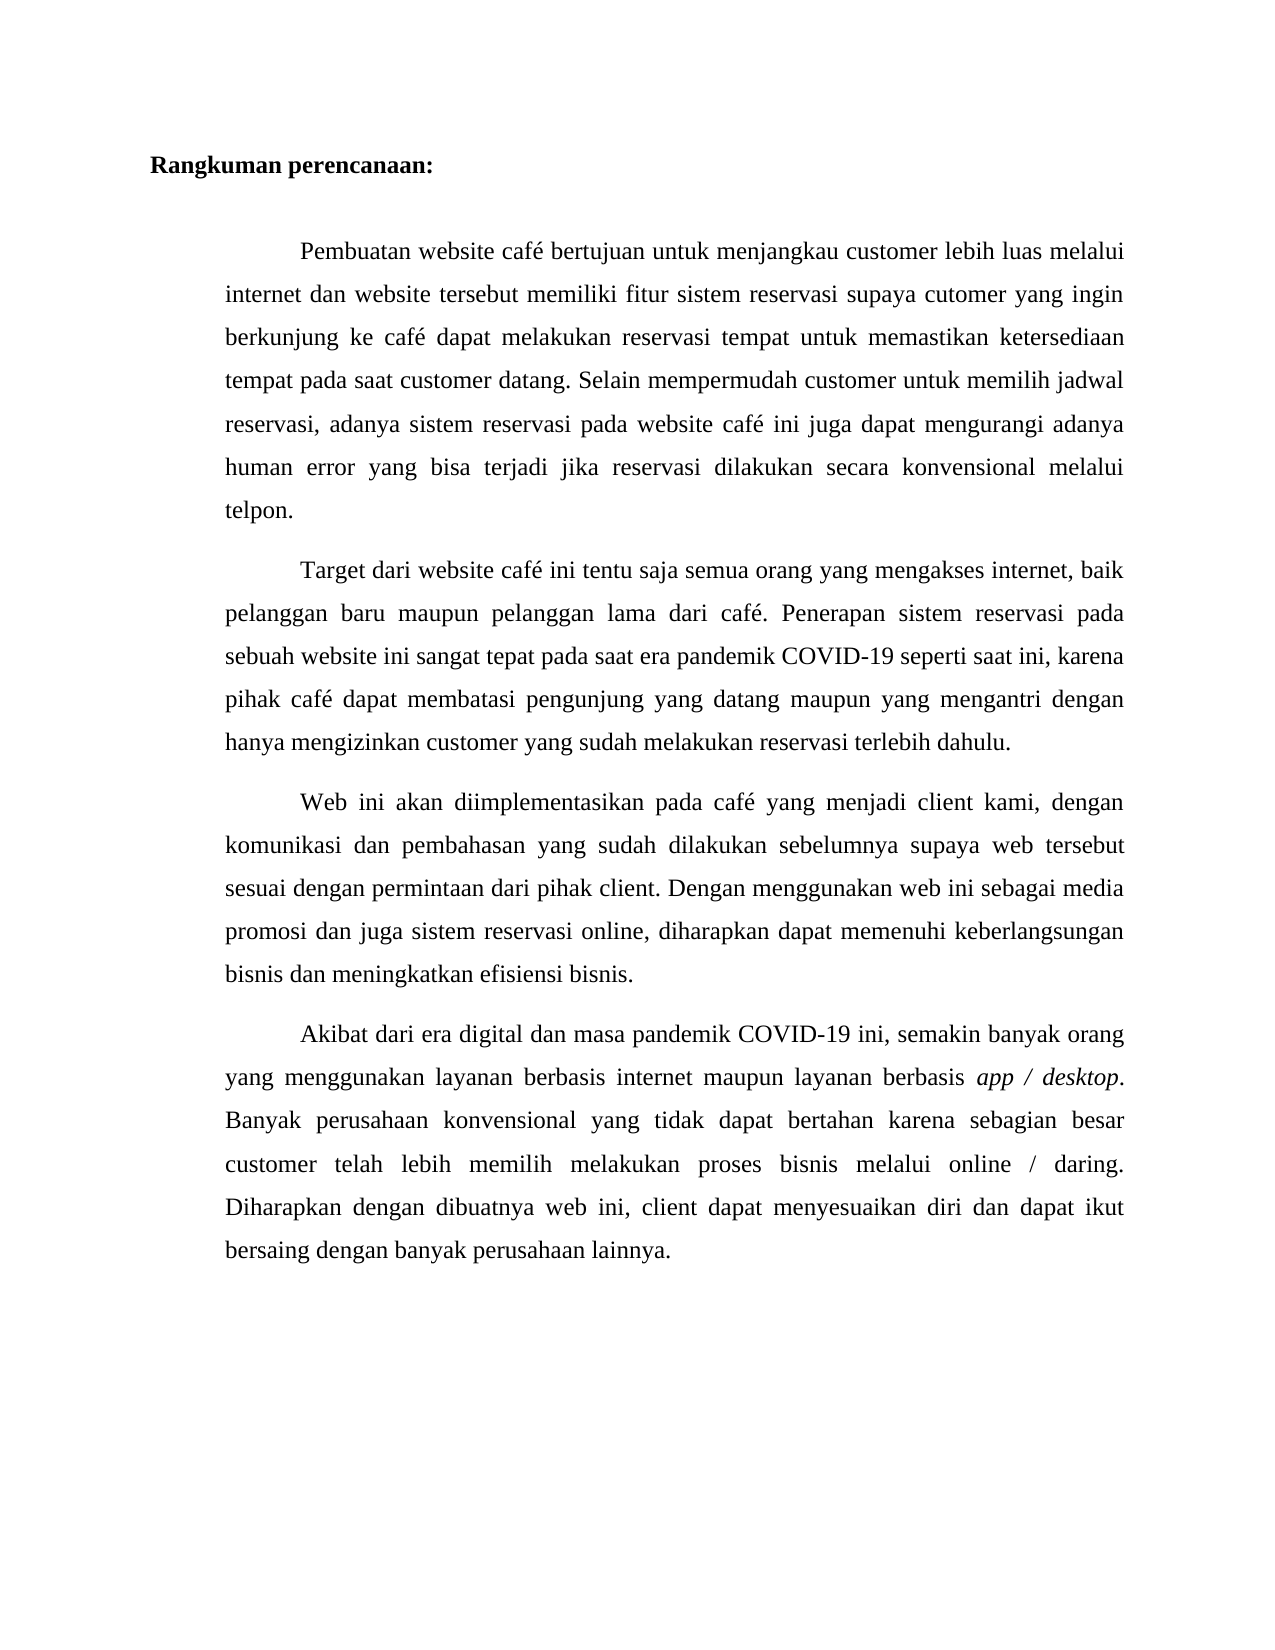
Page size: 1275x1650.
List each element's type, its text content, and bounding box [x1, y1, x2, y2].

text Pembuatan website café bertujuan untuk menjangkau customer lebih luas melalui internet dan website tersebut memiliki fitur sistem reservasi supaya cutomer yang ingin berkunjung ke café dapat melakukan reservasi tempat untuk memastikan ketersediaan tempat pada saat customer datang. Selain mempermudah customer untuk memilih jadwal reservasi, adanya sistem reservasi pada website café ini juga dapat mengurangi adanya human error yang bisa terjadi jika reservasi dilakukan secara konvensional melalui telpon. [225, 236, 1125, 524]
text Rangkuman perencanaan: [150, 150, 1125, 179]
text Web ini akan diimplementasikan pada café yang menjadi client kami, dengan komunikasi dan pembahasan yang sudah dilakukan sebelumnya supaya web tersebut sesuai dengan permintaan dari pihak client. Dengan menggunakan web ini sebagai media promosi dan juga sistem reservasi online, diharapkan dapat memenuhi keberlangsungan bisnis dan meningkatkan efisiensi bisnis. [225, 787, 1125, 988]
text Target dari website café ini tentu saja semua orang yang mengakses internet, baik pelanggan baru maupun pelanggan lama dari café. Penerapan sistem reservasi pada sebuah website ini sangat tepat pada saat era pandemik COVID-19 seperti saat ini, karena pihak café dapat membatasi pengunjung yang datang maupun yang mengantri dengan hanya mengizinkan customer yang sudah melakukan reservasi terlebih dahulu. [225, 555, 1125, 756]
